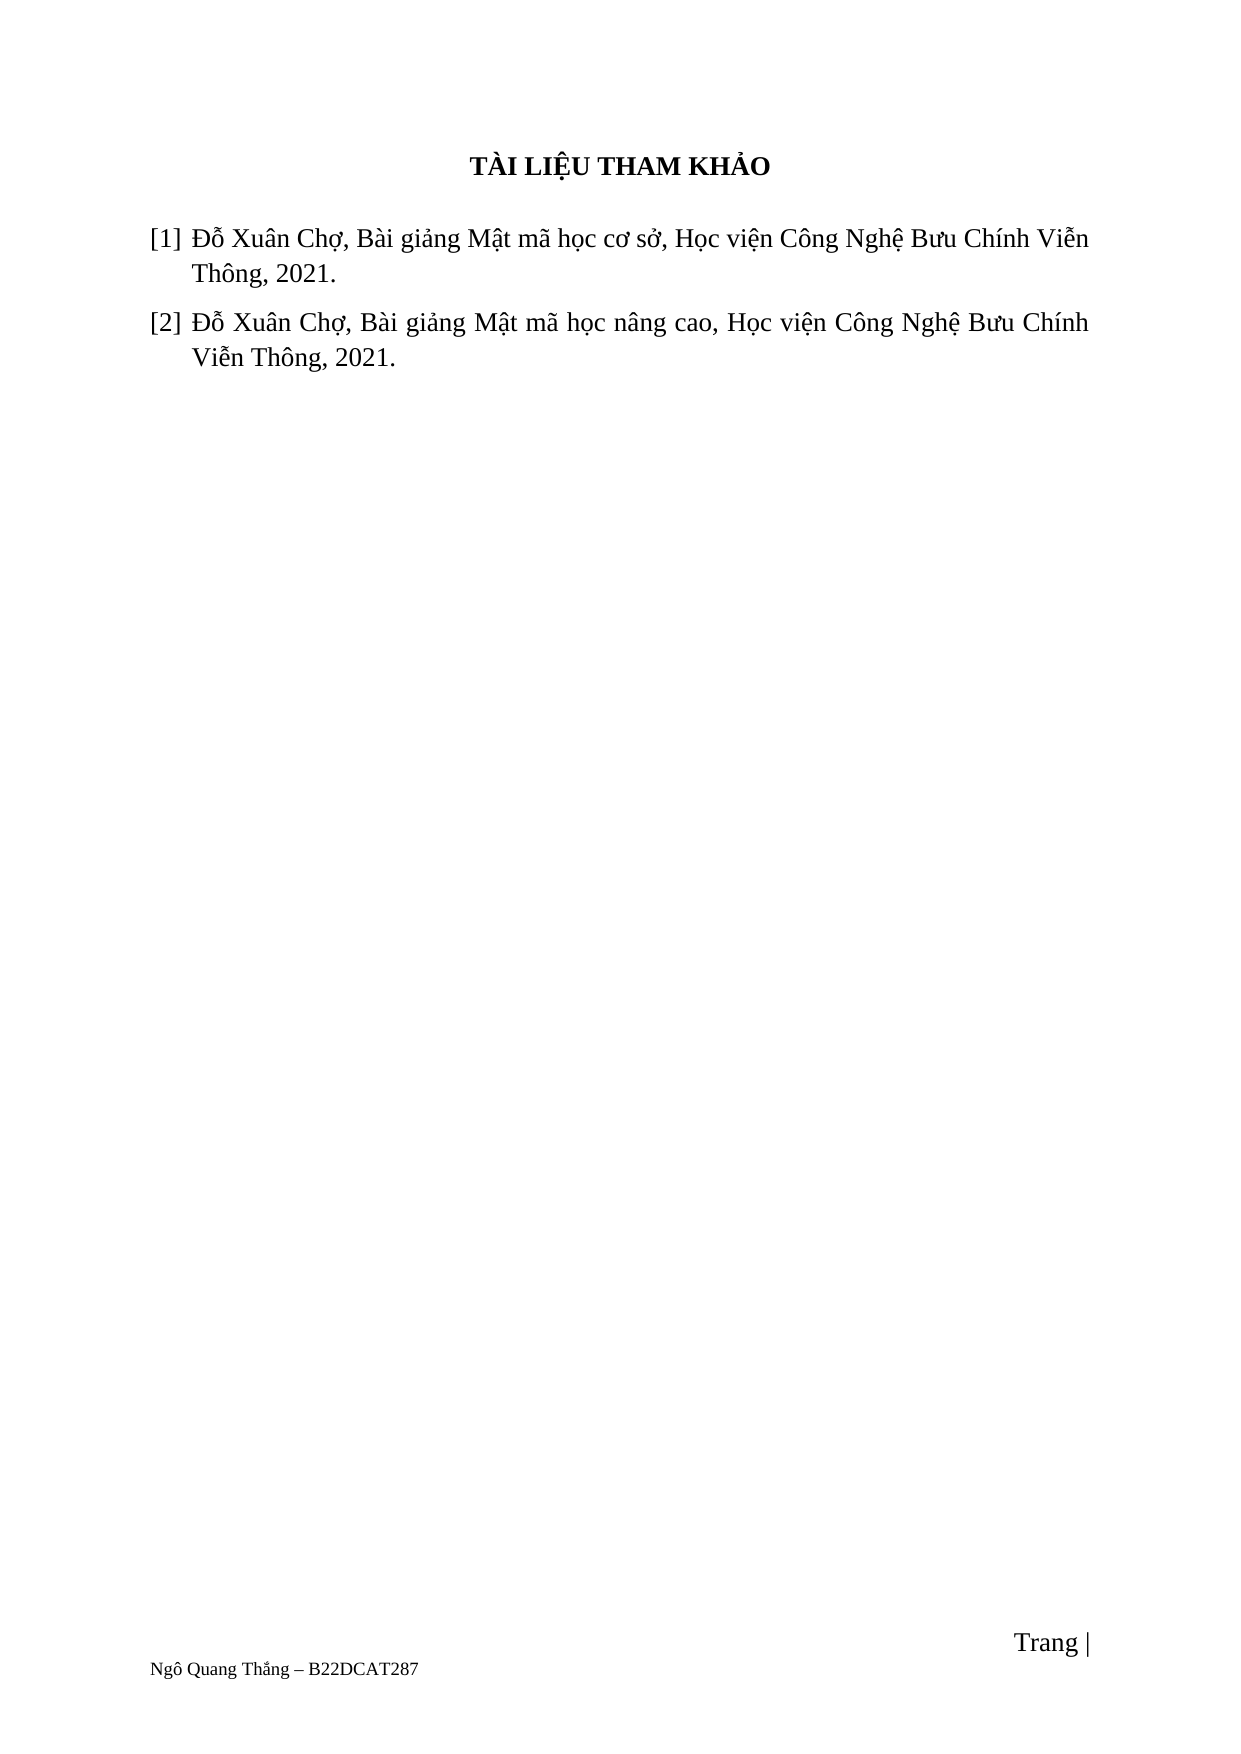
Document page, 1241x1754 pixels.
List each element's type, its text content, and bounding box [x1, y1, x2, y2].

text Đỗ Xuân Chợ, Bài giảng Mật mã học nâng cao, Học viện Công Nghệ Bưu Chính Viễn Thông, 2021. [150, 306, 1090, 372]
text TÀI LIỆU THAM KHẢO [150, 150, 1090, 181]
text Đỗ Xuân Chợ, Bài giảng Mật mã học cơ sở, Học viện Công Nghệ Bưu Chính Viễn Thông, 2021. [150, 222, 1090, 288]
